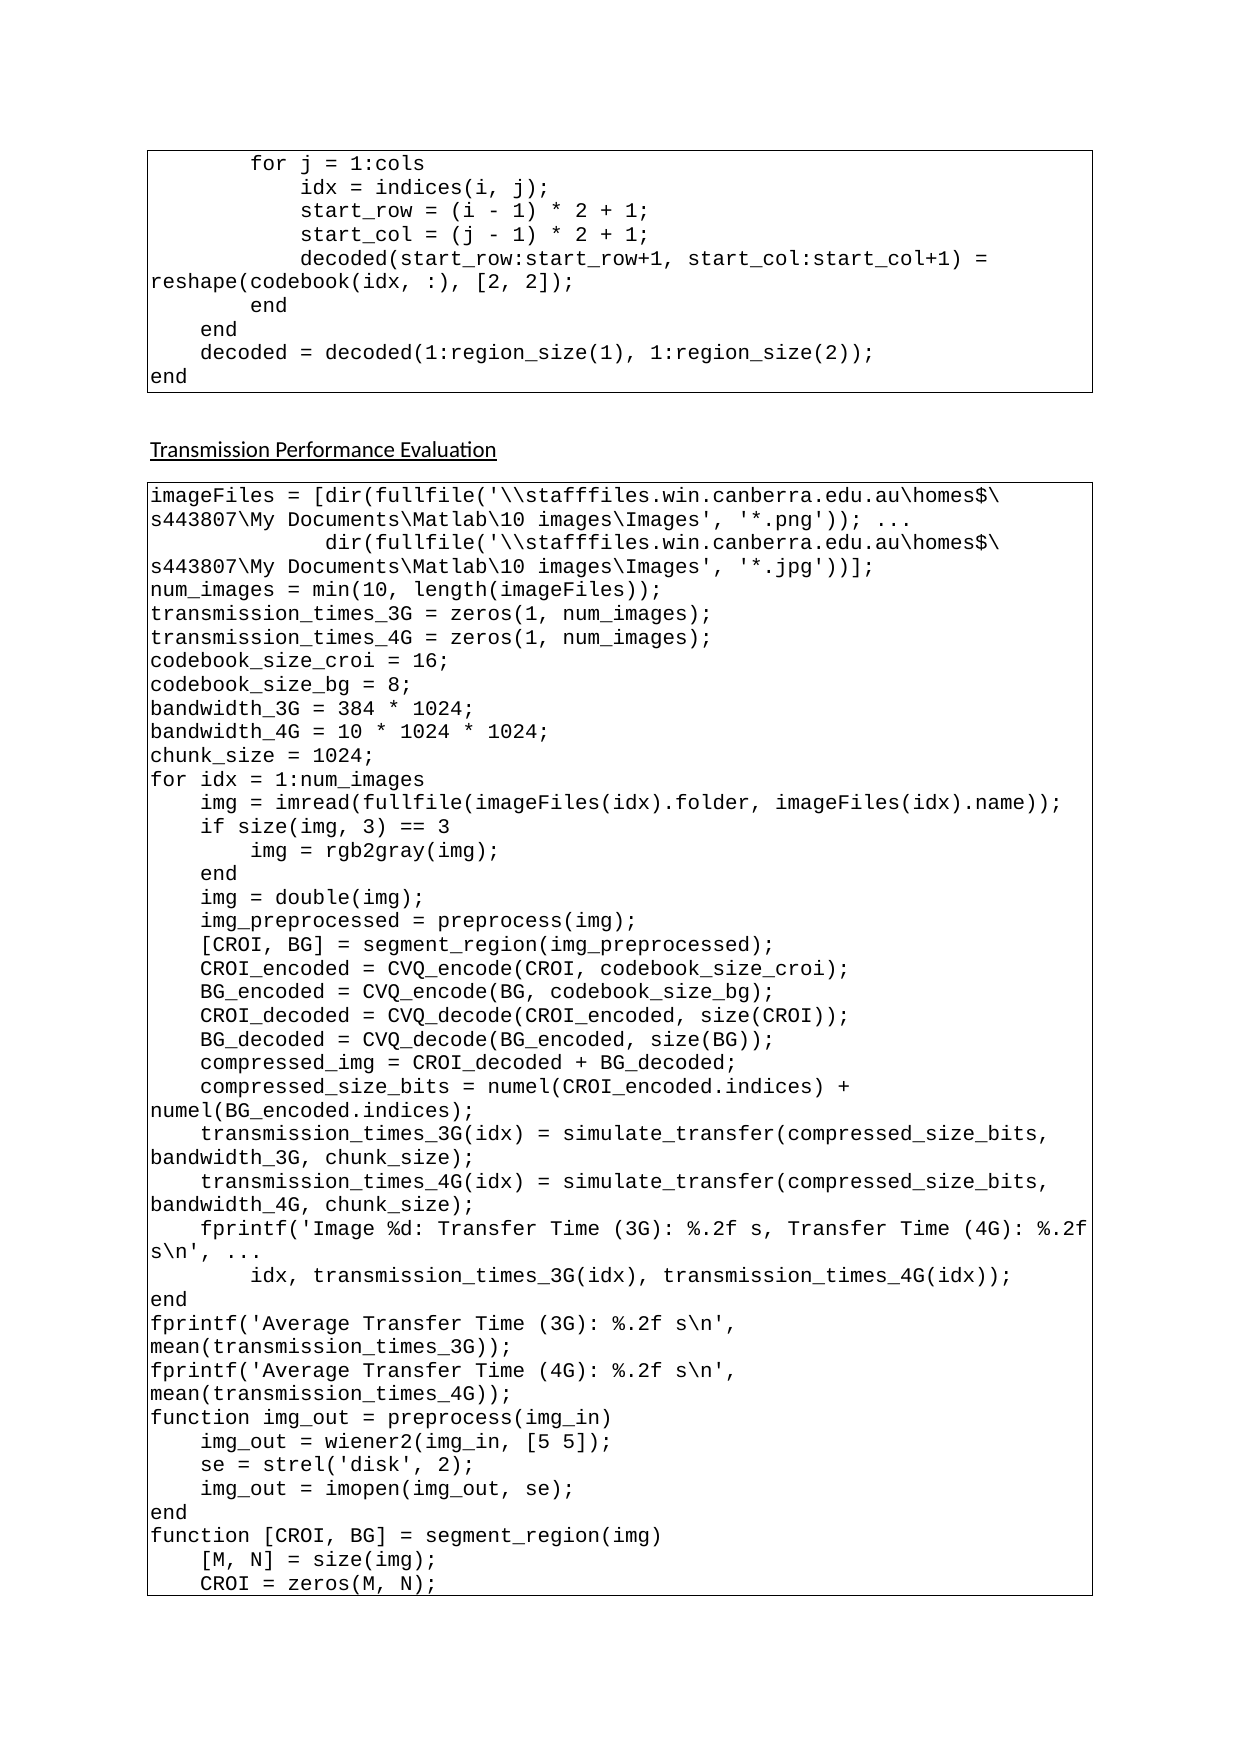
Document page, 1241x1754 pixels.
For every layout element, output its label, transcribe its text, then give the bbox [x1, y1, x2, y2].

text transmission_times_4G = zeros(1, num_images); [150, 627, 1090, 650]
text transmission_times_3G(idx) = simulate_transfer(compressed_size_bits, bandwidth_3G, chunk_size); [150, 1123, 1090, 1171]
text BG_decoded = CVQ_decode(BG_encoded, size(BG)); [150, 1029, 1090, 1052]
text [CROI, BG] = segment_region(img_preprocessed); [150, 934, 1090, 958]
text bandwidth_4G = 10 * 1024 * 1024; [150, 721, 1090, 745]
text compressed_size_bits = numel(CROI_encoded.indices) + numel(BG_encoded.indices); [150, 1076, 1090, 1123]
text idx, transmission_times_3G(idx), transmission_times_4G(idx)); [150, 1265, 1090, 1289]
text idx = indices(i, j); [150, 177, 1090, 200]
text imageFiles = [dir(fullfile('\\stafffiles.win.canberra.edu.au\homes$\s443807\My Documents\Matlab\10 images\Images', '*.png')); ... [148, 483, 1092, 532]
text if size(img, 3) == 3 [150, 816, 1090, 839]
text img_out = imopen(img_out, se); [150, 1478, 1090, 1502]
text Transmission Performance Evaluation [150, 435, 1090, 463]
text start_row = (i - 1) * 2 + 1; [150, 200, 1090, 224]
text num_images = min(10, length(imageFiles)); [150, 579, 1090, 603]
text decoded(start_row:start_row+1, start_col:start_col+1) = reshape(codebook(idx, :), [2, 2]); [150, 248, 1090, 295]
text img_preprocessed = preprocess(img); [150, 911, 1090, 934]
text fprintf('Image %d: Transfer Time (3G): %.2f s, Transfer Time (4G): %.2f s\n', ... [150, 1218, 1090, 1265]
text CROI_encoded = CVQ_encode(CROI, codebook_size_croi); [150, 958, 1090, 981]
text img_out = wiener2(img_in, [5 5]); [150, 1431, 1090, 1454]
text se = strel('disk', 2); [150, 1454, 1090, 1478]
text img = rgb2gray(img); [150, 839, 1090, 863]
text compressed_img = CROI_decoded + BG_decoded; [150, 1052, 1090, 1076]
text end [150, 1289, 1090, 1312]
text function img_out = preprocess(img_in) [150, 1407, 1090, 1431]
text img = imread(fullfile(imageFiles(idx).folder, imageFiles(idx).name)); [150, 792, 1090, 816]
text end [150, 319, 1090, 342]
text codebook_size_croi = 16; [150, 650, 1090, 674]
text dir(fullfile('\\stafffiles.win.canberra.edu.au\homes$\s443807\My Documents\Matlab\10 images\Images', '*.jpg'))]; [150, 532, 1090, 579]
text end [148, 363, 1092, 392]
text end [150, 1502, 1090, 1525]
text decoded = decoded(1:region_size(1), 1:region_size(2)); [150, 342, 1090, 363]
text fprintf('Average Transfer Time (3G): %.2f s\n', mean(transmission_times_3G)); [150, 1312, 1090, 1360]
text for j = 1:cols [148, 151, 1092, 177]
text bandwidth_3G = 384 * 1024; [150, 698, 1090, 721]
text start_col = (j - 1) * 2 + 1; [150, 224, 1090, 248]
text for idx = 1:num_images [150, 769, 1090, 792]
text img = double(img); [150, 887, 1090, 911]
text CROI = zeros(M, N); [150, 1573, 1090, 1595]
text end [150, 295, 1090, 319]
text transmission_times_4G(idx) = simulate_transfer(compressed_size_bits, bandwidth_4G, chunk_size); [150, 1171, 1090, 1218]
text [M, N] = size(img); [150, 1549, 1090, 1573]
text codebook_size_bg = 8; [150, 674, 1090, 698]
text chunk_size = 1024; [150, 745, 1090, 769]
text function [CROI, BG] = segment_region(img) [150, 1525, 1090, 1549]
text BG_encoded = CVQ_encode(BG, codebook_size_bg); [150, 981, 1090, 1005]
text end [150, 863, 1090, 887]
text CROI_decoded = CVQ_decode(CROI_encoded, size(CROI)); [150, 1005, 1090, 1029]
text fprintf('Average Transfer Time (4G): %.2f s\n', mean(transmission_times_4G)); [150, 1360, 1090, 1407]
text transmission_times_3G = zeros(1, num_images); [150, 603, 1090, 627]
